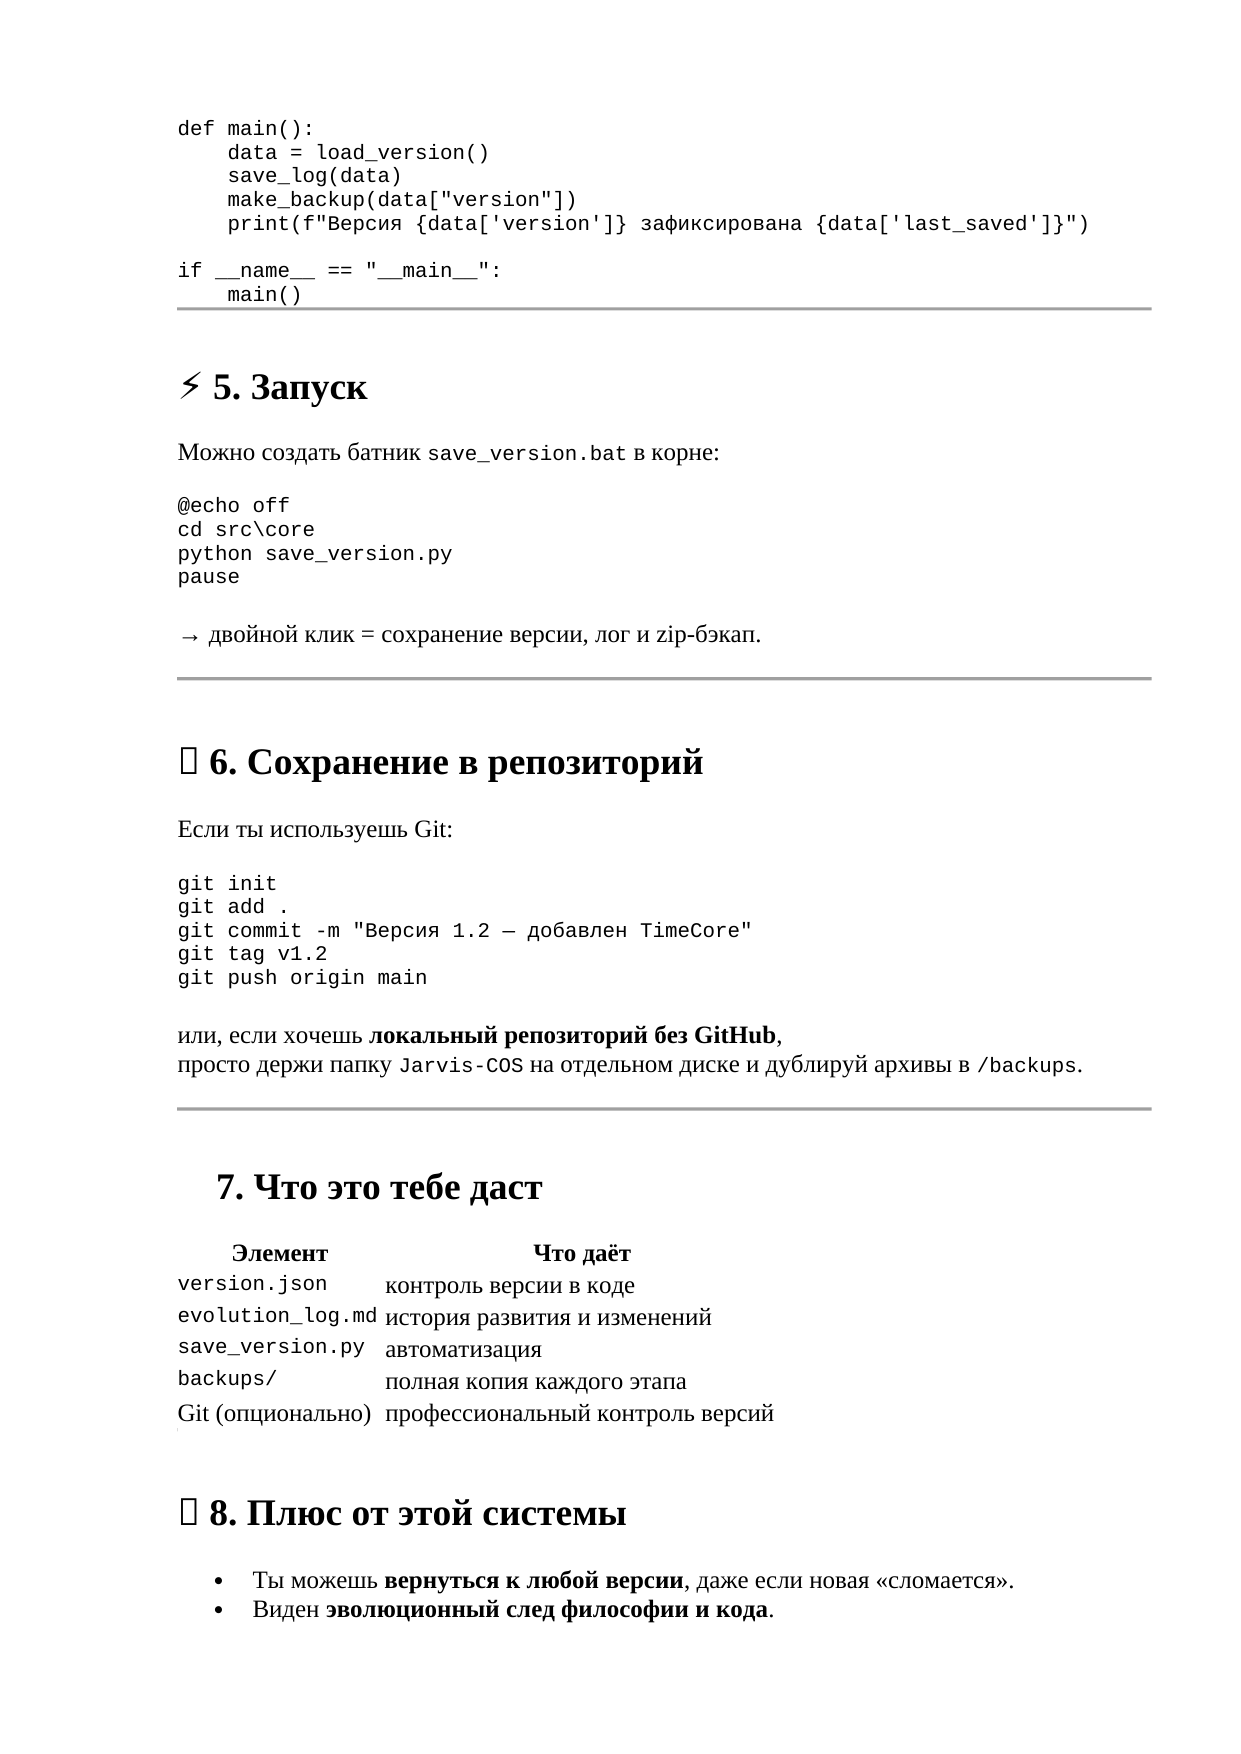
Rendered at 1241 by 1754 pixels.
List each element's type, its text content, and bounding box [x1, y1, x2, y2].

text python save_version.py [177, 543, 1152, 566]
text 🔐 8. Плюс от этой системы [177, 1485, 1152, 1536]
text → двойной клик = сохранение версии, лог и zip-бэкап. [177, 619, 1152, 648]
table_cell профессиональный контроль версий [384, 1396, 781, 1428]
text cd src\core [177, 519, 1152, 543]
table_header Что даёт [384, 1237, 781, 1269]
table_cell контроль версии в коде [384, 1269, 781, 1301]
text 🧭 7. Что это тебе даст [177, 1164, 1152, 1208]
text или, если хочешь локальный репозиторий без GitHub, просто держи папку Jarvis-COS на отдельном диске и дублируй архивы в /backups. [177, 1020, 1152, 1078]
table_cell save_version.py [176, 1333, 383, 1364]
text make_backup(data["version"]) [177, 189, 1152, 213]
text Можно создать батник save_version.bat в корне: [177, 437, 1152, 466]
text git add . [177, 896, 1152, 920]
text save_log(data) [177, 165, 1152, 189]
table_cell автоматизация [384, 1333, 781, 1364]
text @echo off [177, 496, 1152, 519]
table_cell история развития и изменений [384, 1301, 781, 1332]
list Ты можешь вернуться к любой версии, даже если новая «сломается». [215, 1566, 1152, 1594]
text print(f"Версия {data['version']} зафиксирована {data['last_saved']}") [177, 213, 1152, 236]
text git init [177, 872, 1152, 896]
text git push origin main [177, 967, 1152, 991]
text pause [177, 566, 1152, 590]
text 🌐 6. Сохранение в репозиторий [177, 734, 1152, 785]
text def main(): [177, 118, 1152, 142]
table_cell Git (опционально) [176, 1396, 383, 1428]
text main() [177, 284, 1152, 307]
text data = load_version() [177, 142, 1152, 165]
text ⚡ 5. Запуск [177, 364, 1152, 408]
text git commit -m "Версия 1.2 — добавлен TimeCore" [177, 920, 1152, 943]
text if __name__ == "__main__": [177, 260, 1152, 284]
list Виден эволюционный след философии и кода. [215, 1594, 1152, 1623]
table_cell полная копия каждого этапа [384, 1364, 781, 1396]
text Если ты используешь Git: [177, 814, 1152, 843]
table_cell version.json [176, 1269, 383, 1301]
table_header Элемент [176, 1237, 383, 1269]
text git tag v1.2 [177, 943, 1152, 967]
table_cell backups/ [176, 1364, 383, 1396]
table_cell evolution_log.md [176, 1301, 383, 1332]
